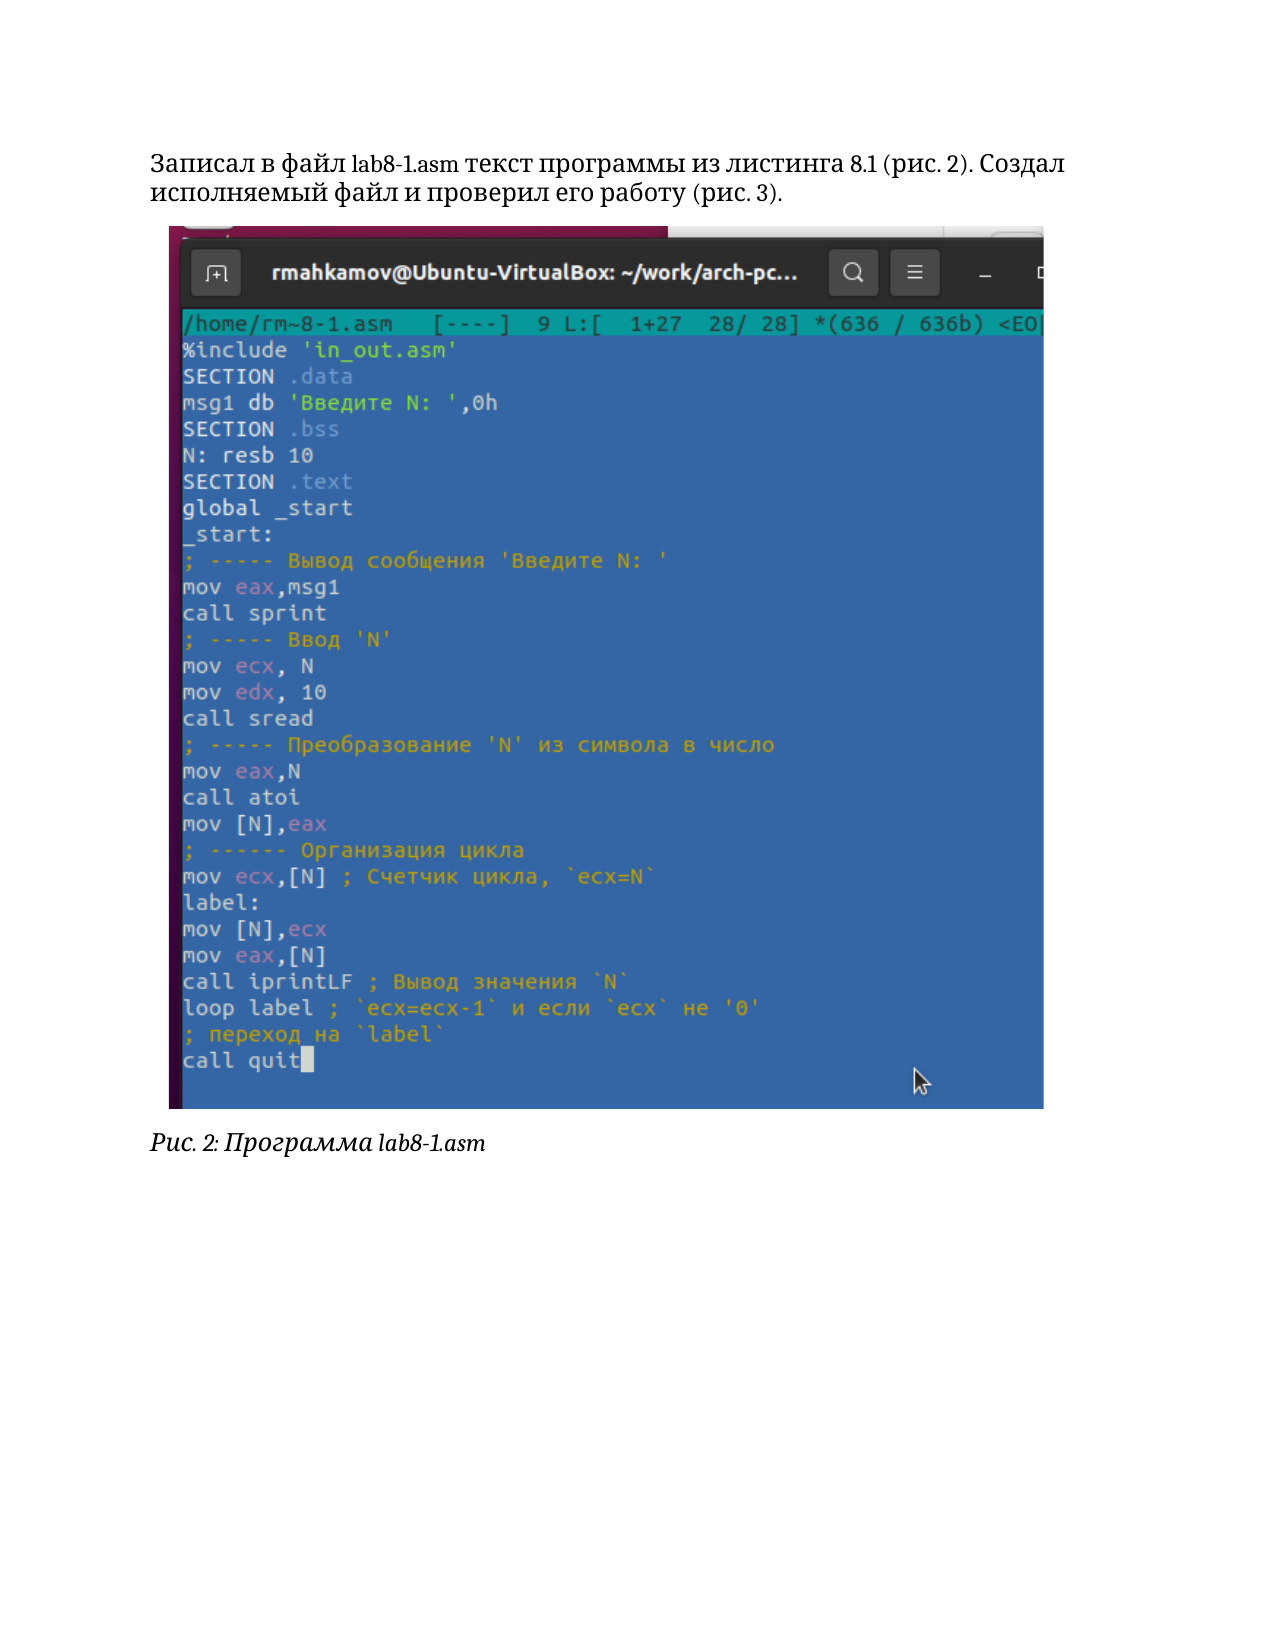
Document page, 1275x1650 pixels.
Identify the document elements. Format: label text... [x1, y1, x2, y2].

text Записал в файл lab8-1.asm текст программы из листинга 8.1 (рис. 2). Создал исполняемый файл и проверил его работу (рис. 3). [150, 150, 1125, 207]
picture [168, 226, 1044, 1109]
text Рис. 2: Программа lab8-1.asm [150, 1129, 1125, 1158]
